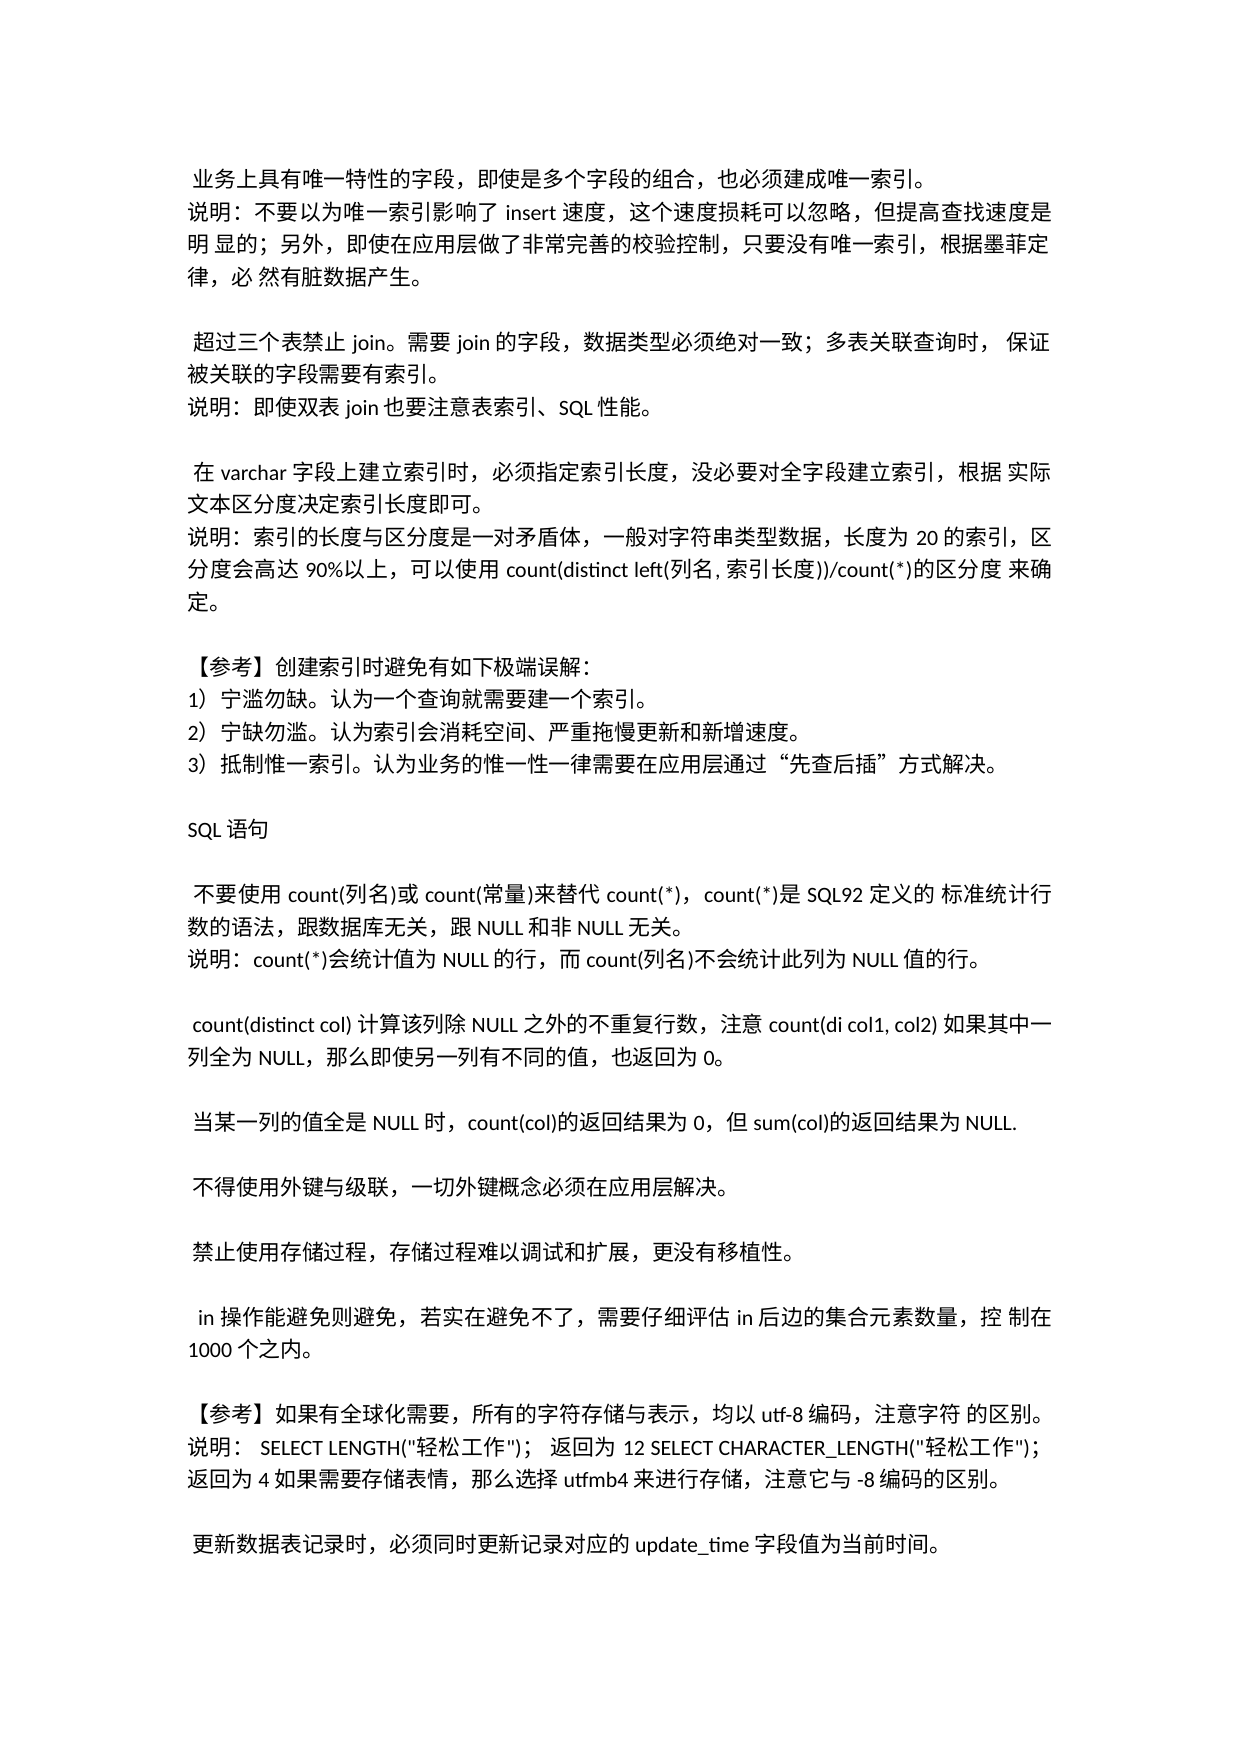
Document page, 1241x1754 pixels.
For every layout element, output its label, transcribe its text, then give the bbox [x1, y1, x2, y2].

text 业务上具有唯一特性的字段，即使是多个字段的组合，也必须建成唯一索引。 [187, 162, 1053, 194]
text 当某一列的值全是 NULL 时，count(col)的返回结果为 0，但 sum(col)的返回结果为NULL. [187, 1104, 1053, 1137]
text 3）抵制惟一索引。认为业务的惟一性一律需要在应用层通过“先查后插”方式解决。 [187, 747, 1053, 779]
text 说明：不要以为唯一索引影响了 insert 速度，这个速度损耗可以忽略，但提高查找速度是明 显的；另外，即使在应用层做了非常完善的校验控制，只要没有唯一索引，根据墨菲定律，必 然有脏数据产生。 [187, 194, 1053, 292]
text 说明：索引的长度与区分度是一对矛盾体，一般对字符串类型数据，长度为 20 的索引，区分度会高达 90%以上，可以使用 count(distinct left(列名, 索引长度))/count(*)的区分度 来确定。 [187, 519, 1053, 617]
text 【参考】创建索引时避免有如下极端误解： [187, 649, 1053, 682]
text 超过三个表禁止 join。需要 join 的字段，数据类型必须绝对一致；多表关联查询时， 保证被关联的字段需要有索引。 [187, 324, 1053, 389]
text 不得使用外键与级联，一切外键概念必须在应用层解决。 [187, 1169, 1053, 1202]
text in 操作能避免则避免，若实在避免不了，需要仔细评估 in 后边的集合元素数量，控 制在 1000 个之内。 [187, 1299, 1053, 1364]
text 更新数据表记录时，必须同时更新记录对应的 update_time 字段值为当前时间。 [187, 1527, 1053, 1559]
text 不要使用 count(列名)或 count(常量)来替代 count(*)，count(*)是 SQL92 定义的 标准统计行数的语法，跟数据库无关，跟 NULL 和非 NULL 无关。 [187, 877, 1053, 942]
text count(distinct col) 计算该列除 NULL 之外的不重复行数，注意 count(di col1, col2) 如果其中一列全为 NULL，那么即使另一列有不同的值，也返回为 0。 [187, 1007, 1053, 1072]
text 2）宁缺勿滥。认为索引会消耗空间、严重拖慢更新和新增速度。 [187, 714, 1053, 747]
text 说明：count(*)会统计值为 NULL 的行，而 count(列名)不会统计此列为 NULL 值的行。 [187, 942, 1053, 974]
text 在 varchar 字段上建立索引时，必须指定索引长度，没必要对全字段建立索引，根据 实际文本区分度决定索引长度即可。 [187, 454, 1053, 519]
text 【参考】如果有全球化需要，所有的字符存储与表示，均以 utf-8 编码，注意字符 的区别。 [187, 1397, 1053, 1429]
text 说明： SELECT LENGTH("轻松工作")； 返回为 12 SELECT CHARACTER_LENGTH("轻松工作")； 返回为 4 如果需要存储表情，那么选择 utfmb4 来进行存储，注意它与 -8 编码的区别。 [187, 1429, 1053, 1494]
text 说明：即使双表 join 也要注意表索引、SQL 性能。 [187, 389, 1053, 422]
text SQL语句 [187, 812, 1053, 844]
text 禁止使用存储过程，存储过程难以调试和扩展，更没有移植性。 [187, 1234, 1053, 1267]
text 1）宁滥勿缺。认为一个查询就需要建一个索引。 [187, 682, 1053, 714]
